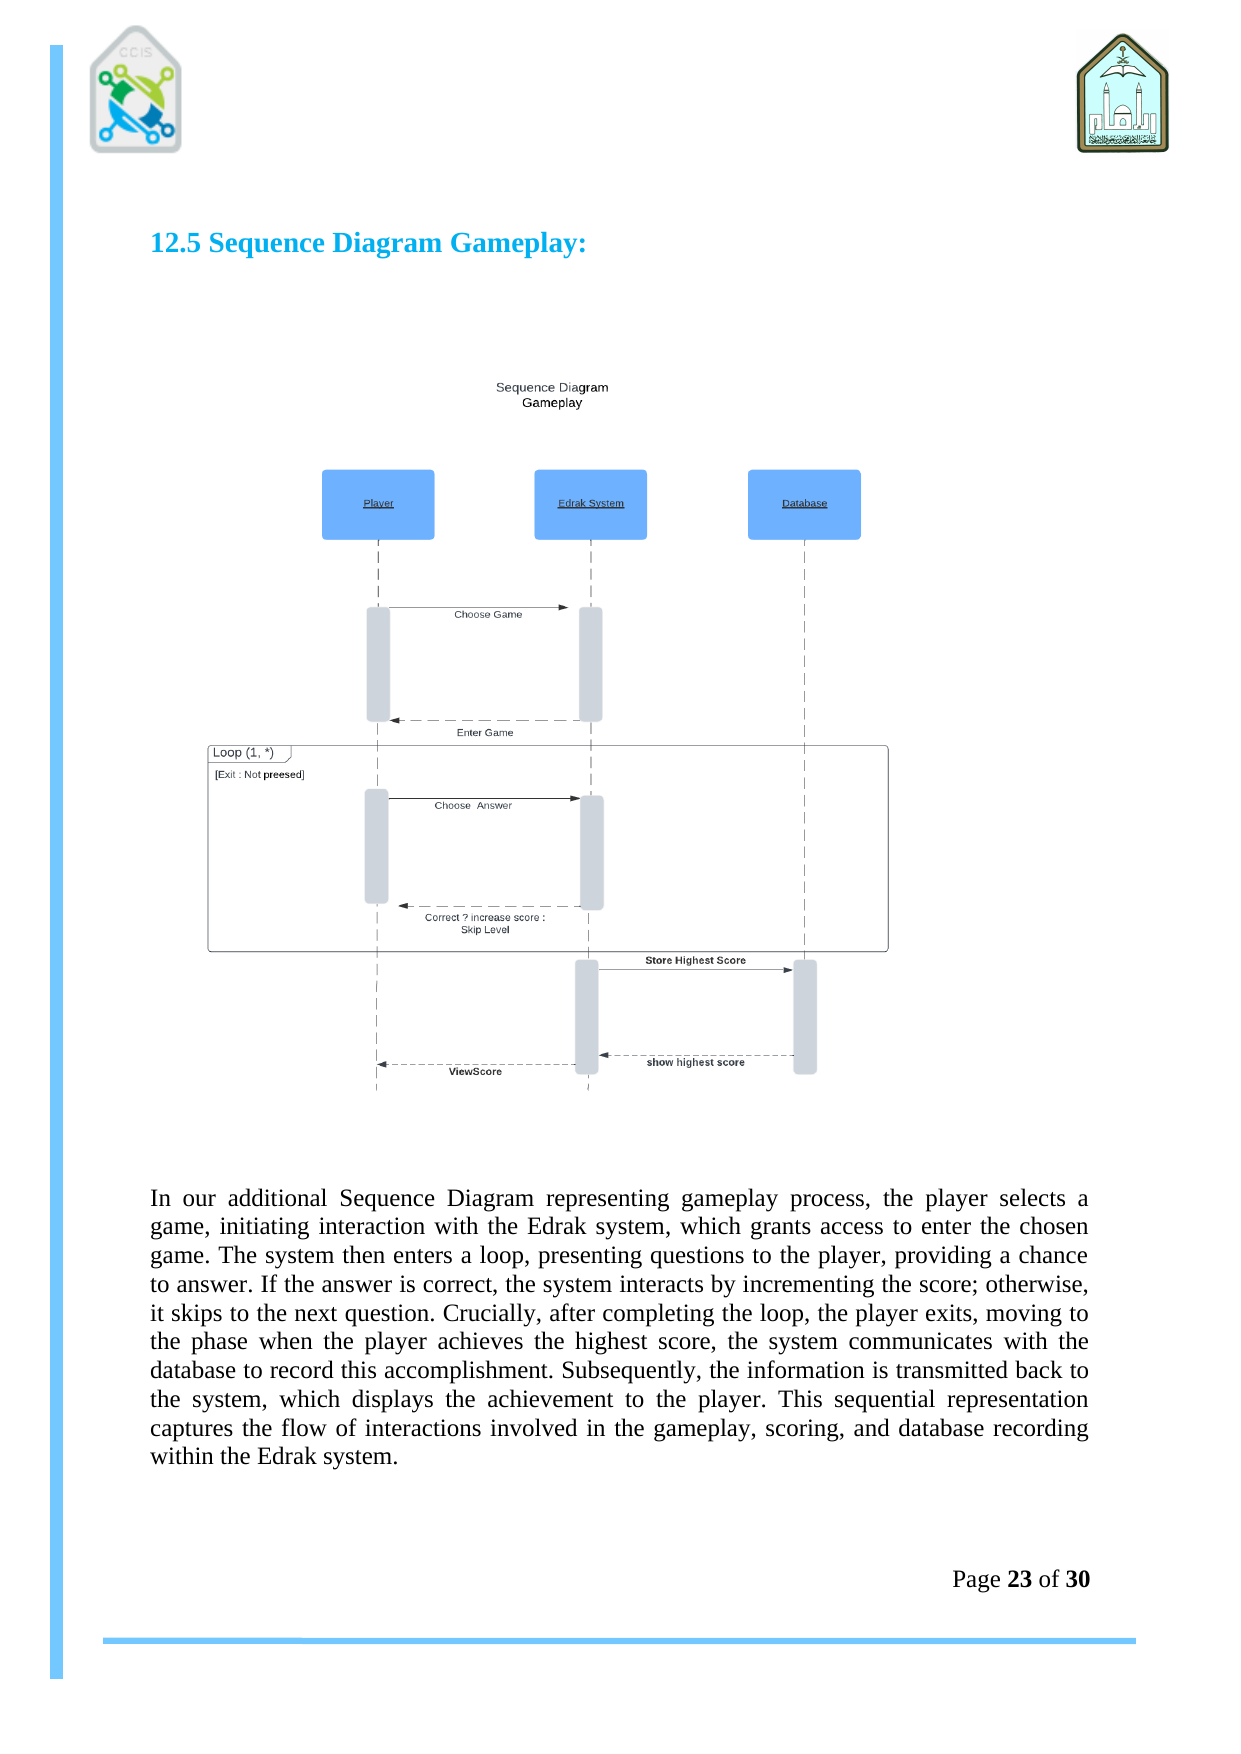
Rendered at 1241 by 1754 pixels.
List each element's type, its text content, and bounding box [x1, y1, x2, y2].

text In our additional Sequence Diagram representing gameplay process, the player selects a game, initiating interaction with the Edrak system, which grants access to enter the chosen game. The system then enters a loop, presenting questions to the player, providing a chance to answer. If the answer is correct, the system interacts by incrementing the score; otherwise, it skips to the next question. Crucially, after completing the loop, the player exits, moving to the phase when the player achieves the highest score, the system communicates with the database to record this accomplishment. Subsequently, the information is transmitted back to the system, which displays the achievement to the player. This sequential representation captures the flow of interactions involved in the gameplay, scoring, and database recording within the Edrak system. [150, 1183, 1090, 1470]
picture [84, 21, 191, 158]
picture [150, 316, 952, 1154]
subtitle 12.5 Sequence Diagram Gameplay: [150, 225, 1090, 259]
